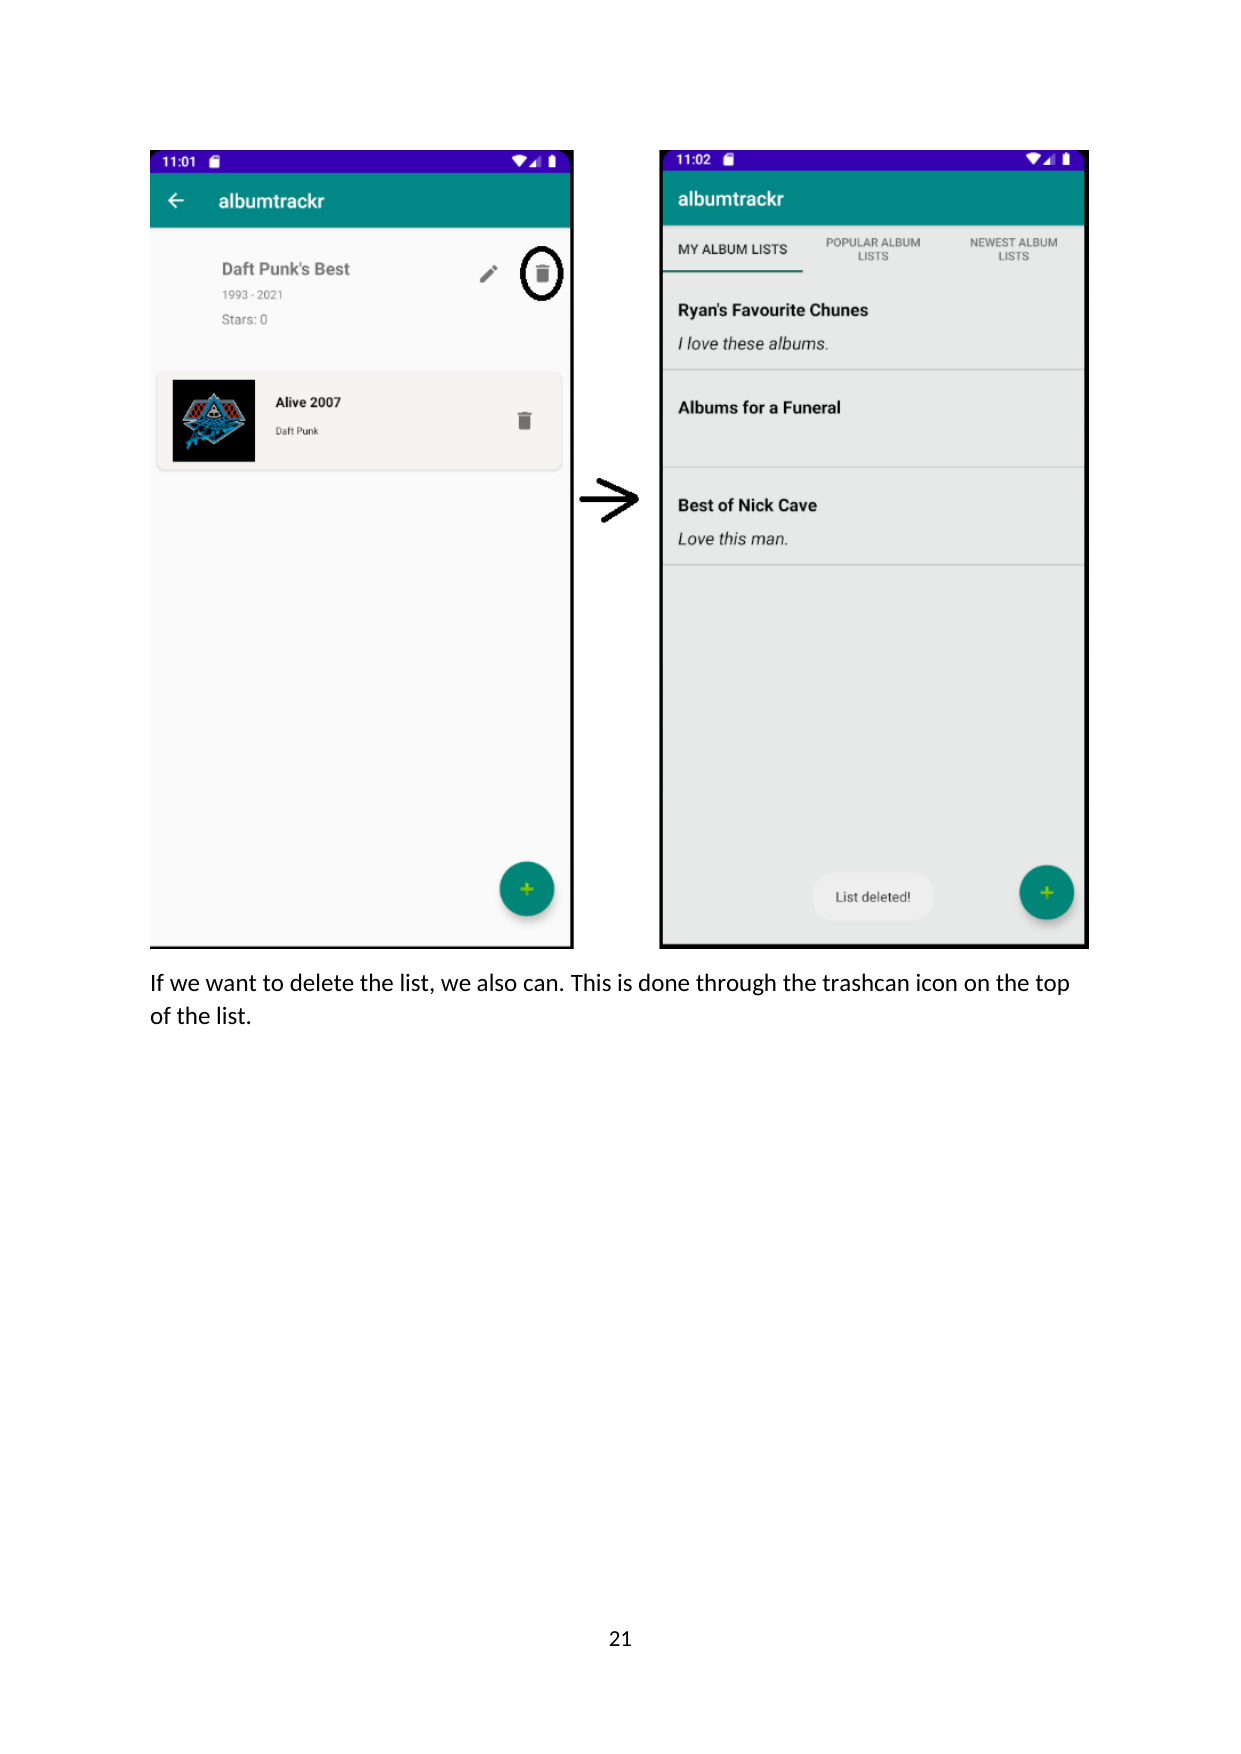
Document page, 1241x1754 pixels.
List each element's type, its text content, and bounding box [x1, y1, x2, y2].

text If we want to delete the list, we also can. This is done through the trashcan icon on the top of the list. [150, 968, 1090, 1031]
picture [150, 150, 1089, 949]
